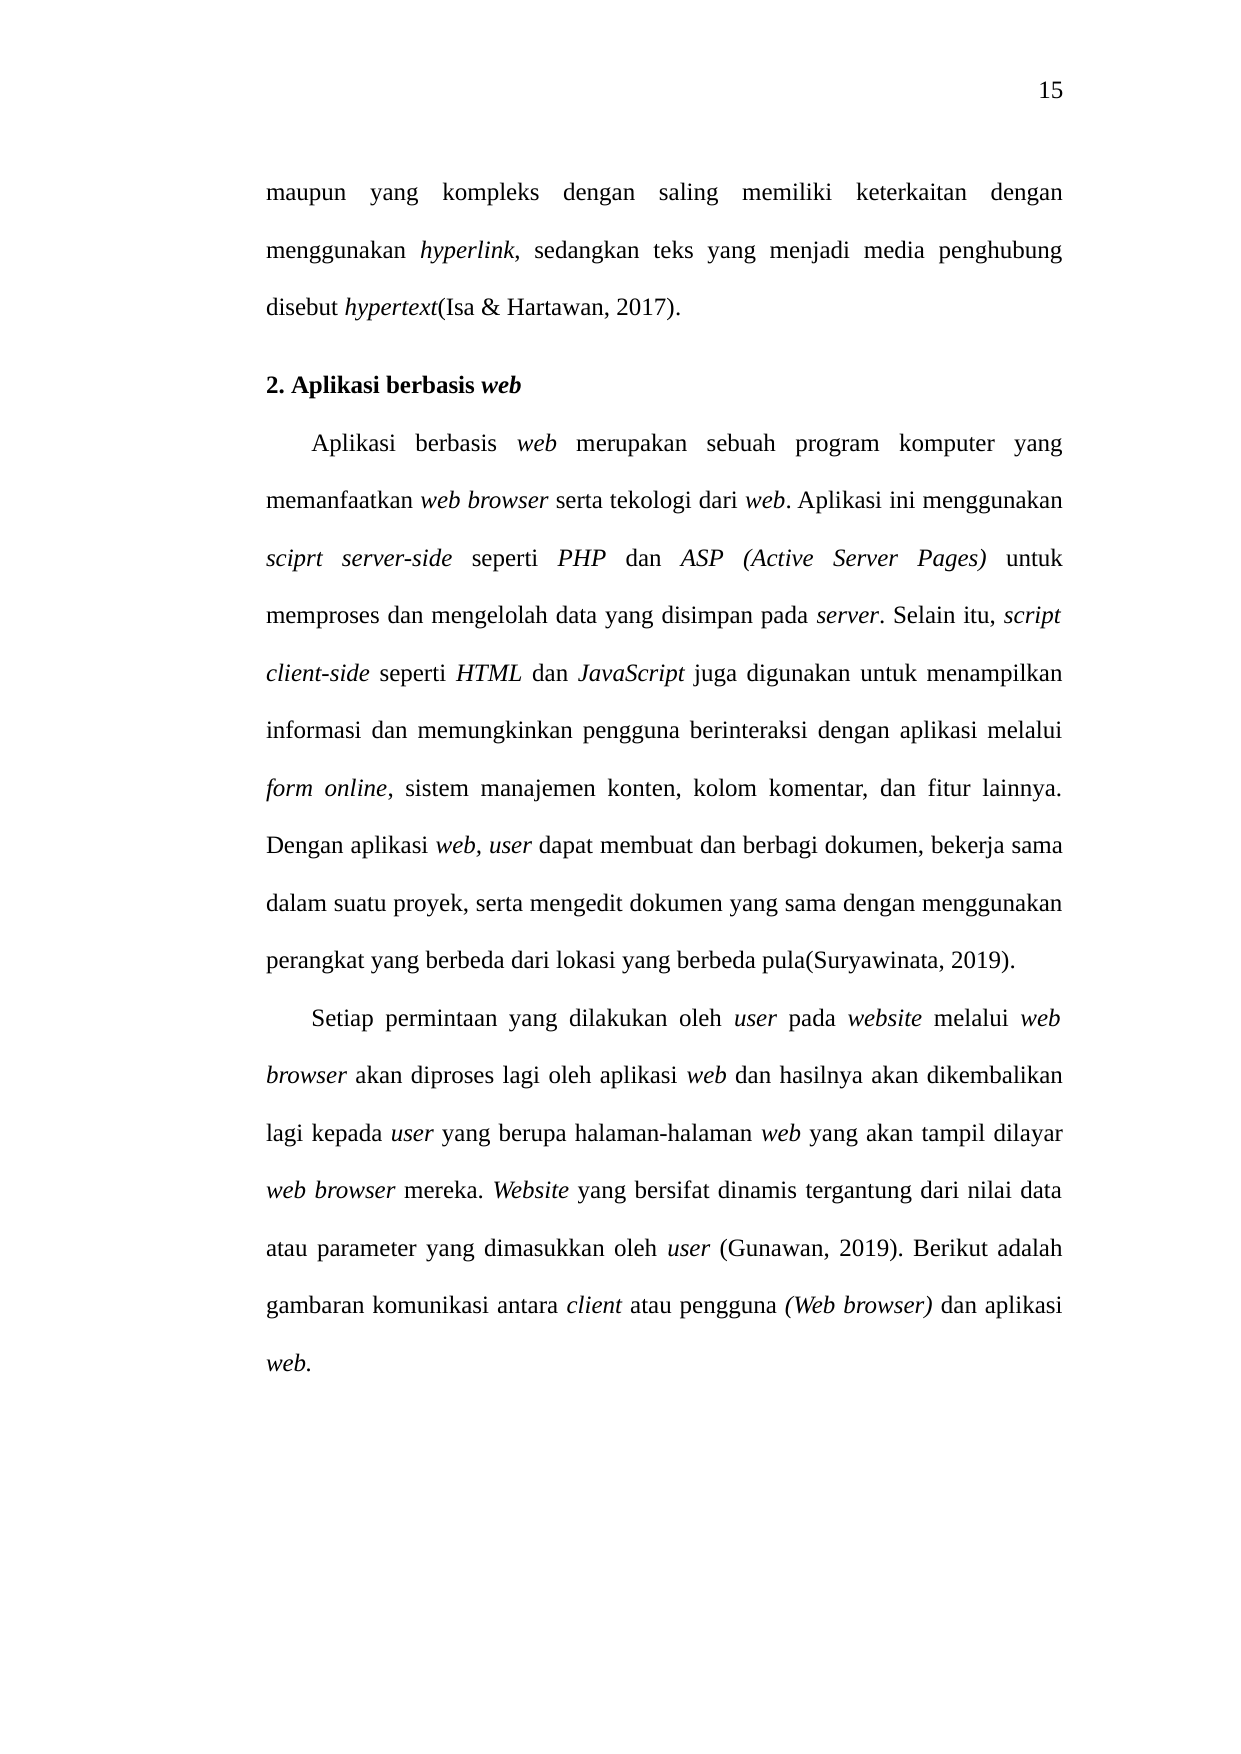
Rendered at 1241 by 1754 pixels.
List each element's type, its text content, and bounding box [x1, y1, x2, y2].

list Aplikasi berbasis web merupakan sebuah program komputer yang memanfaatkan web browser serta tekologi dari web. Aplikasi ini menggunakan sciprt server-side seperti PHP dan ASP (Active Server Pages) untuk memproses dan mengelolah data yang disimpan pada server. Selain itu, script client-side seperti HTML dan JavaScript juga digunakan untuk menampilkan informasi dan memungkinkan pengguna berinteraksi dengan aplikasi melalui form online, sistem manajemen konten, kolom komentar, dan fitur lainnya. Dengan aplikasi web, user dapat membuat dan berbagi dokumen, bekerja sama dalam suatu proyek, serta mengedit dokumen yang sama dengan menggunakan perangkat yang berbeda dari lokasi yang berbeda pula(Suryawinata, 2019). [266, 428, 1063, 974]
list Setiap permintaan yang dilakukan oleh user pada website melalui web browser akan diproses lagi oleh aplikasi web dan hasilnya akan dikembalikan lagi kepada user yang berupa halaman-halaman web yang akan tampil dilayar web browser mereka. Website yang bersifat dinamis tergantung dari nilai data atau parameter yang dimasukkan oleh user (Gunawan, 2019). Berikut adalah gambaran komunikasi antara client atau pengguna (Web browser) dan aplikasi web. [266, 1003, 1063, 1377]
subtitle Aplikasi berbasis web [266, 371, 1063, 399]
